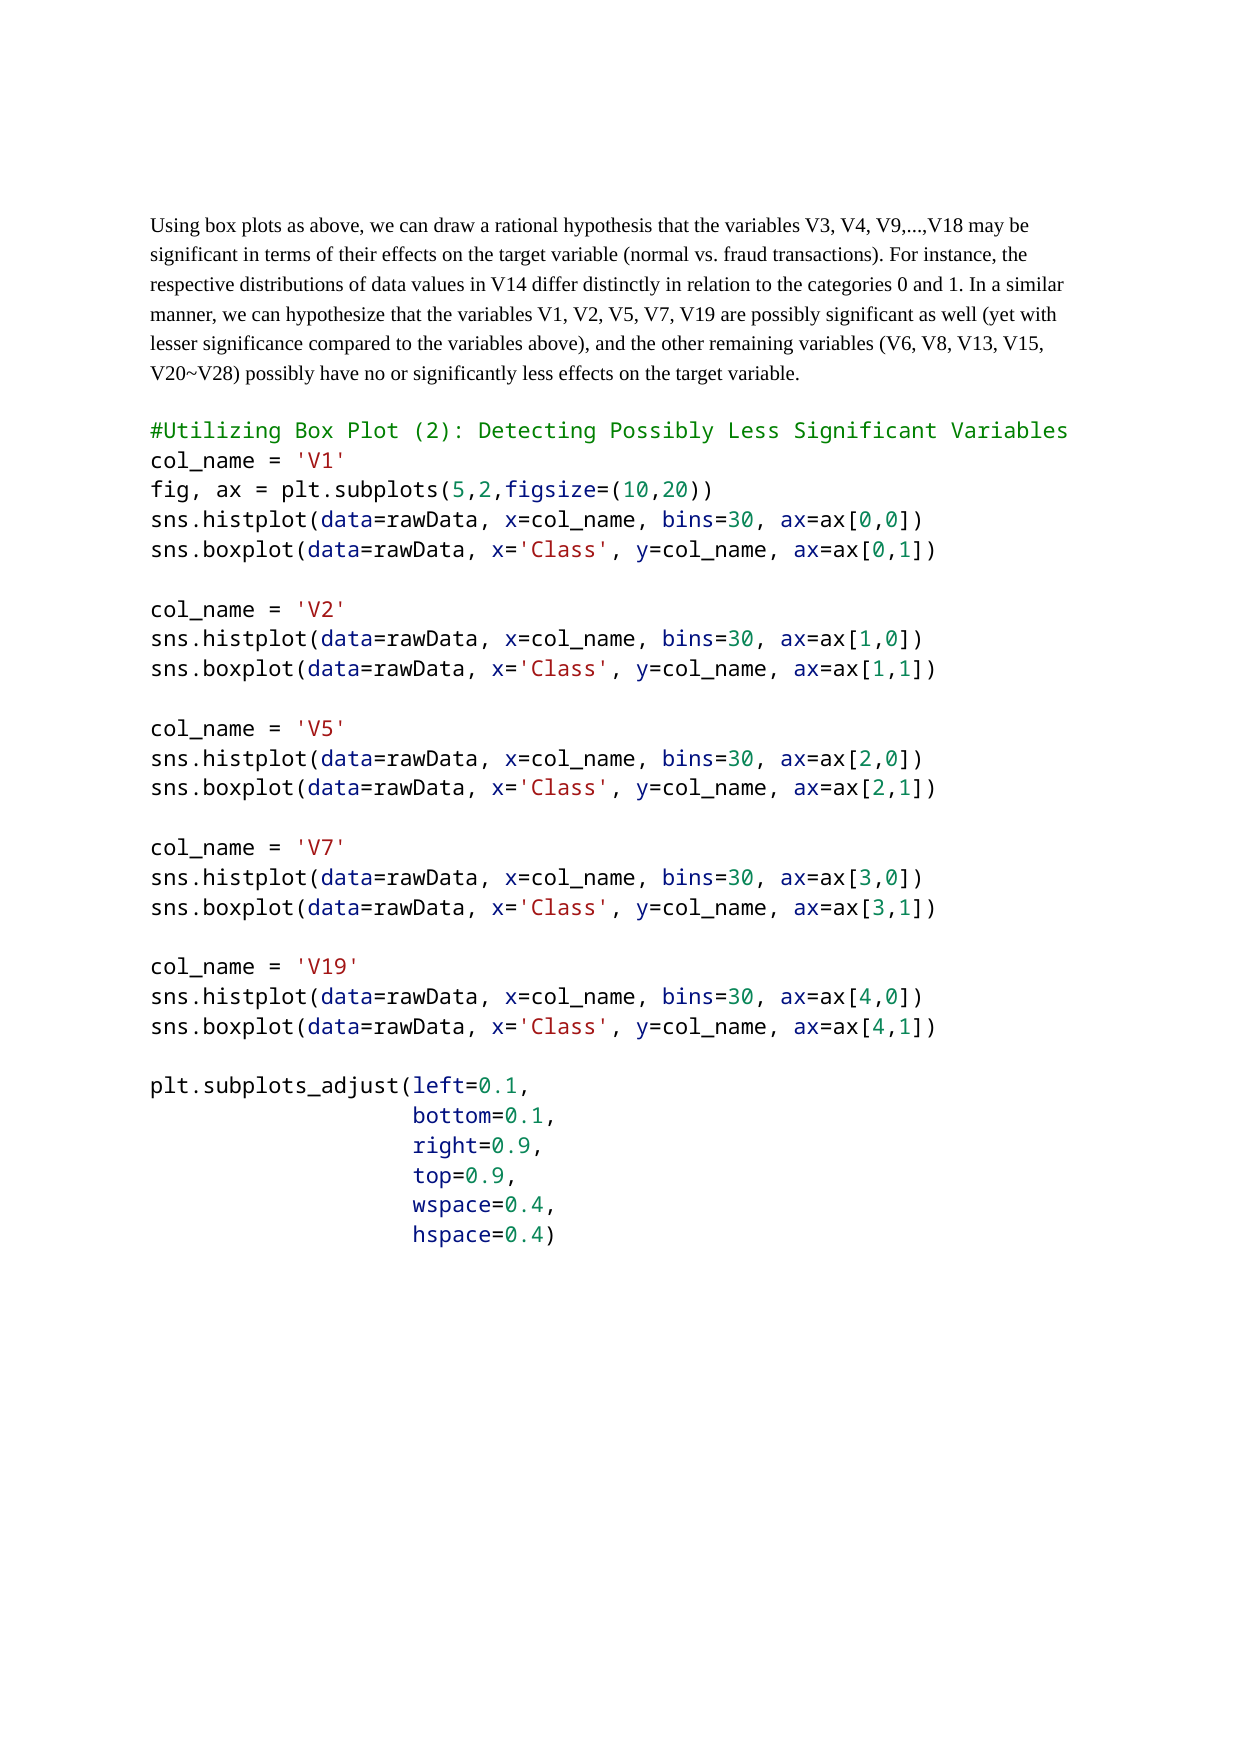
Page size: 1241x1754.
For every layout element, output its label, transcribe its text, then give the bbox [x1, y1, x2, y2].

text sns.histplot(data=rawData, x=col_name, bins=30, ax=ax[1,0]) [150, 623, 1090, 653]
text bottom=0.1, [150, 1100, 1090, 1130]
text col_name = 'V2' [150, 593, 1090, 623]
text Using box plots as above, we can draw a rational hypothesis that the variables V3, V4, V9,...,V18 may be significant in terms of their effects on the target variable (normal vs. fraud transactions). For instance, the respective distributions of data values in V14 differ distinctly in relation to the categories 0 and 1. In a similar manner, we can hypothesize that the variables V1, V2, V5, V7, V19 are possibly significant as well (yet with lesser significance compared to the variables above), and the other remaining variables (V6, V8, V13, V15, V20~V28) possibly have no or significantly less effects on the target variable. [150, 207, 1090, 385]
text sns.boxplot(data=rawData, x='Class', y=col_name, ax=ax[2,1]) [150, 772, 1090, 802]
text hspace=0.4) [150, 1219, 1090, 1249]
text #Utilizing Box Plot (2): Detecting Possibly Less Significant Variables [150, 415, 1090, 444]
text plt.subplots_adjust(left=0.1, [150, 1070, 1090, 1100]
text col_name = 'V7' [150, 832, 1090, 862]
text sns.boxplot(data=rawData, x='Class', y=col_name, ax=ax[3,1]) [150, 891, 1090, 921]
text sns.boxplot(data=rawData, x='Class', y=col_name, ax=ax[4,1]) [150, 1011, 1090, 1040]
text sns.histplot(data=rawData, x=col_name, bins=30, ax=ax[4,0]) [150, 981, 1090, 1011]
text sns.histplot(data=rawData, x=col_name, bins=30, ax=ax[2,0]) [150, 742, 1090, 772]
text right=0.9, [150, 1130, 1090, 1159]
text top=0.9, [150, 1159, 1090, 1189]
text sns.histplot(data=rawData, x=col_name, bins=30, ax=ax[0,0]) [150, 504, 1090, 534]
text col_name = 'V5' [150, 713, 1090, 742]
text wspace=0.4, [150, 1189, 1090, 1219]
text sns.boxplot(data=rawData, x='Class', y=col_name, ax=ax[1,1]) [150, 653, 1090, 683]
text sns.boxplot(data=rawData, x='Class', y=col_name, ax=ax[0,1]) [150, 534, 1090, 564]
text col_name = 'V1' [150, 444, 1090, 474]
text fig, ax = plt.subplots(5,2,figsize=(10,20)) [150, 474, 1090, 504]
text sns.histplot(data=rawData, x=col_name, bins=30, ax=ax[3,0]) [150, 862, 1090, 891]
text col_name = 'V19' [150, 951, 1090, 981]
